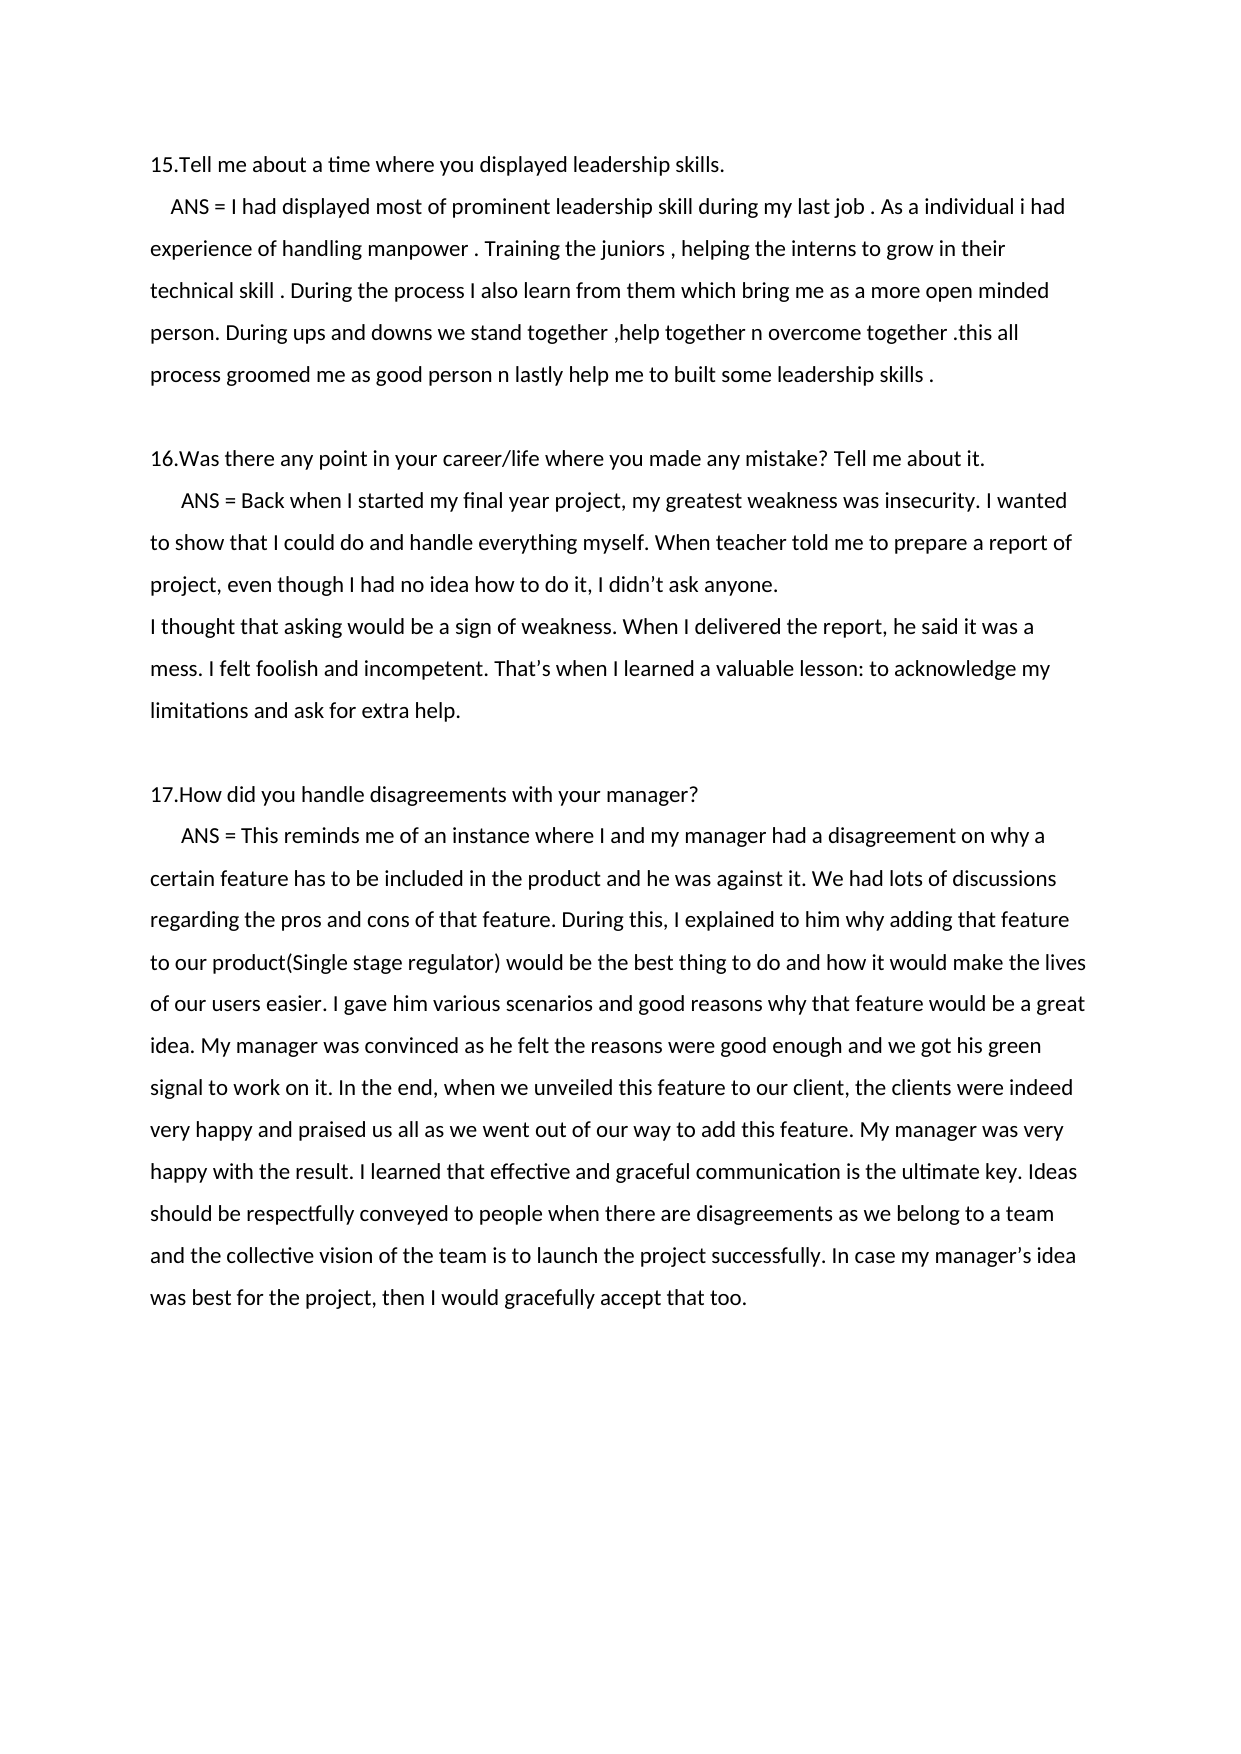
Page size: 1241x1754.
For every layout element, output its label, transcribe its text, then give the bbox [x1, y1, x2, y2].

text ANS = Back when I started my final year project, my greatest weakness was insecurity. I wanted to show that I could do and handle everything myself. When teacher told me to prepare a report of project, even though I had no idea how to do it, I didn’t ask anyone. [150, 486, 1090, 598]
text ANS = This reminds me of an instance where I and my manager had a disagreement on why a certain feature has to be included in the product and he was against it. We had lots of discussions regarding the pros and cons of that feature. During this, I explained to him why adding that feature to our product(Single stage regulator) would be the best thing to do and how it would make the lives of our users easier. I gave him various scenarios and good reasons why that feature would be a great idea. My manager was convinced as he felt the reasons were good enough and we got his green signal to work on it. In the end, when we unveiled this feature to our client, the clients were indeed very happy and praised us all as we went out of our way to add this feature. My manager was very happy with the result. I learned that effective and graceful communication is the ultimate key. Ideas should be respectfully conveyed to people when there are disagreements as we belong to a team and the collective vision of the team is to launch the project successfully. In case my manager’s idea was best for the project, then I would gracefully accept that too. [150, 822, 1090, 1311]
text 15.Tell me about a time where you displayed leadership skills. [150, 150, 1090, 178]
text ANS = I had displayed most of prominent leadership skill during my last job . As a individual i had experience of handling manpower . Training the juniors , helping the interns to grow in their technical skill . During the process I also learn from them which bring me as a more open minded person. During ups and downs we stand together ,help together n overcome together .this all process groomed me as good person n lastly help me to built some leadership skills . [150, 192, 1090, 388]
text I thought that asking would be a sign of weakness. When I delivered the report, he said it was a mess. I felt foolish and incompetent. That’s when I learned a valuable lesson: to acknowledge my limitations and ask for extra help. [150, 612, 1090, 724]
text 16.Was there any point in your career/life where you made any mistake? Tell me about it. [150, 444, 1090, 472]
text 17.How did you handle disagreements with your manager? [150, 780, 1090, 808]
